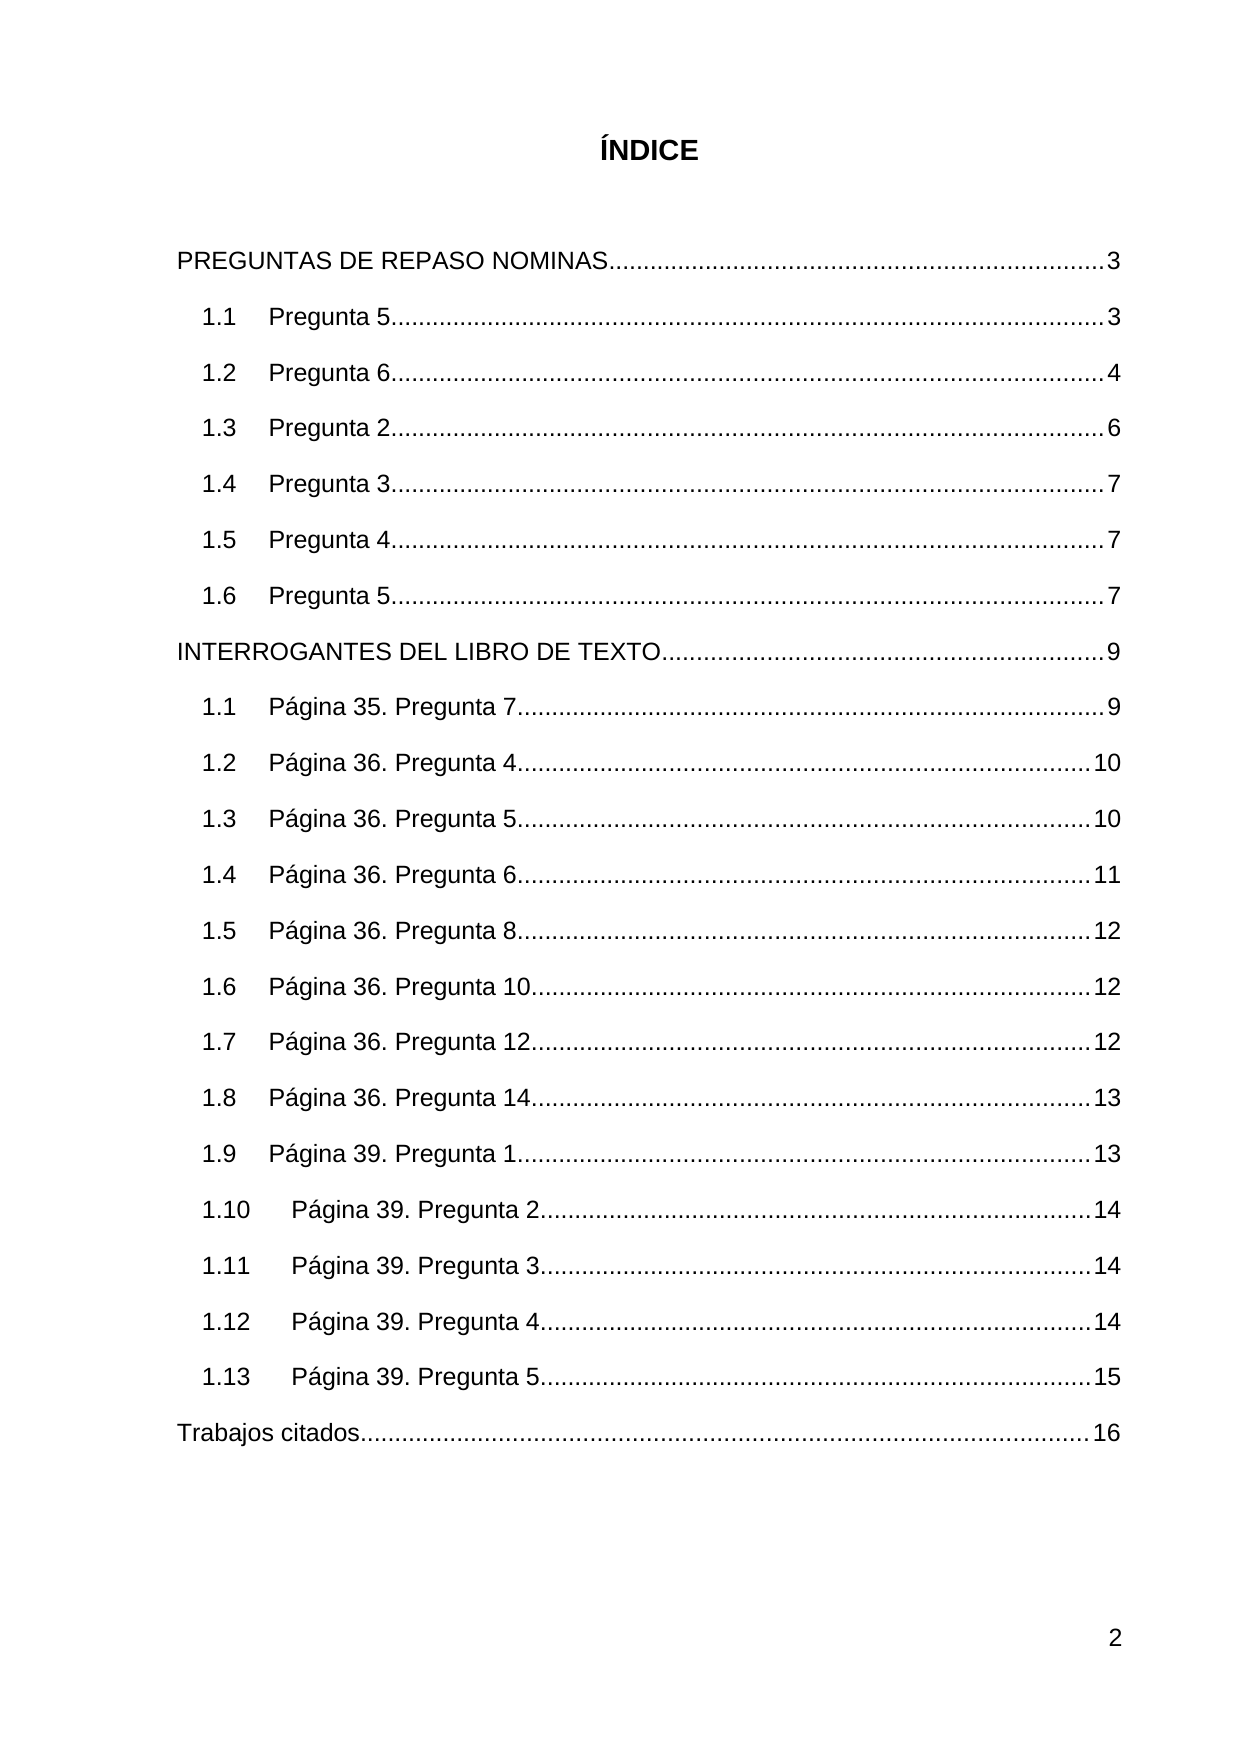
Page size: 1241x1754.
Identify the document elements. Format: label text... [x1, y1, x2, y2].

text 1.1 Página 35. Pregunta 7. 9 [202, 692, 1122, 721]
text 1.4 Página 36. Pregunta 6. 11 [202, 860, 1122, 889]
text 1.10 Página 39. Pregunta 2. 14 [202, 1195, 1122, 1224]
text INTERROGANTES DEL LIBRO DE TEXTO 9 [177, 637, 1122, 666]
text 1.2 Pregunta 6 4 [202, 358, 1122, 386]
text 1.5 Pregunta 4 7 [202, 525, 1122, 554]
text 1.3 Pregunta 2 6 [202, 413, 1122, 442]
text 1.4 Pregunta 3 7 [202, 469, 1122, 498]
text 1.7 Página 36. Pregunta 12. 12 [202, 1027, 1122, 1056]
text 1.3 Página 36. Pregunta 5. 10 [202, 804, 1122, 833]
text 1.12 Página 39. Pregunta 4. 14 [202, 1307, 1122, 1335]
text Trabajos citados 16 [177, 1418, 1122, 1447]
text 1.6 Pregunta 5 7 [202, 581, 1122, 610]
text 1.11 Página 39. Pregunta 3. 14 [202, 1251, 1122, 1279]
text 1.5 Página 36. Pregunta 8. 12 [202, 916, 1122, 944]
text 1.2 Página 36. Pregunta 4. 10 [202, 748, 1122, 777]
text 1.9 Página 39. Pregunta 1. 13 [202, 1139, 1122, 1168]
text PREGUNTAS DE REPASO NOMINAS 3 [177, 246, 1122, 275]
text 1.6 Página 36. Pregunta 10. 12 [202, 972, 1122, 1000]
text 1.13 Página 39. Pregunta 5. 15 [202, 1362, 1122, 1391]
text 1.8 Página 36. Pregunta 14. 13 [202, 1083, 1122, 1112]
text ÍNDICE [177, 133, 1122, 166]
text 1.1 Pregunta 5 3 [202, 302, 1122, 331]
